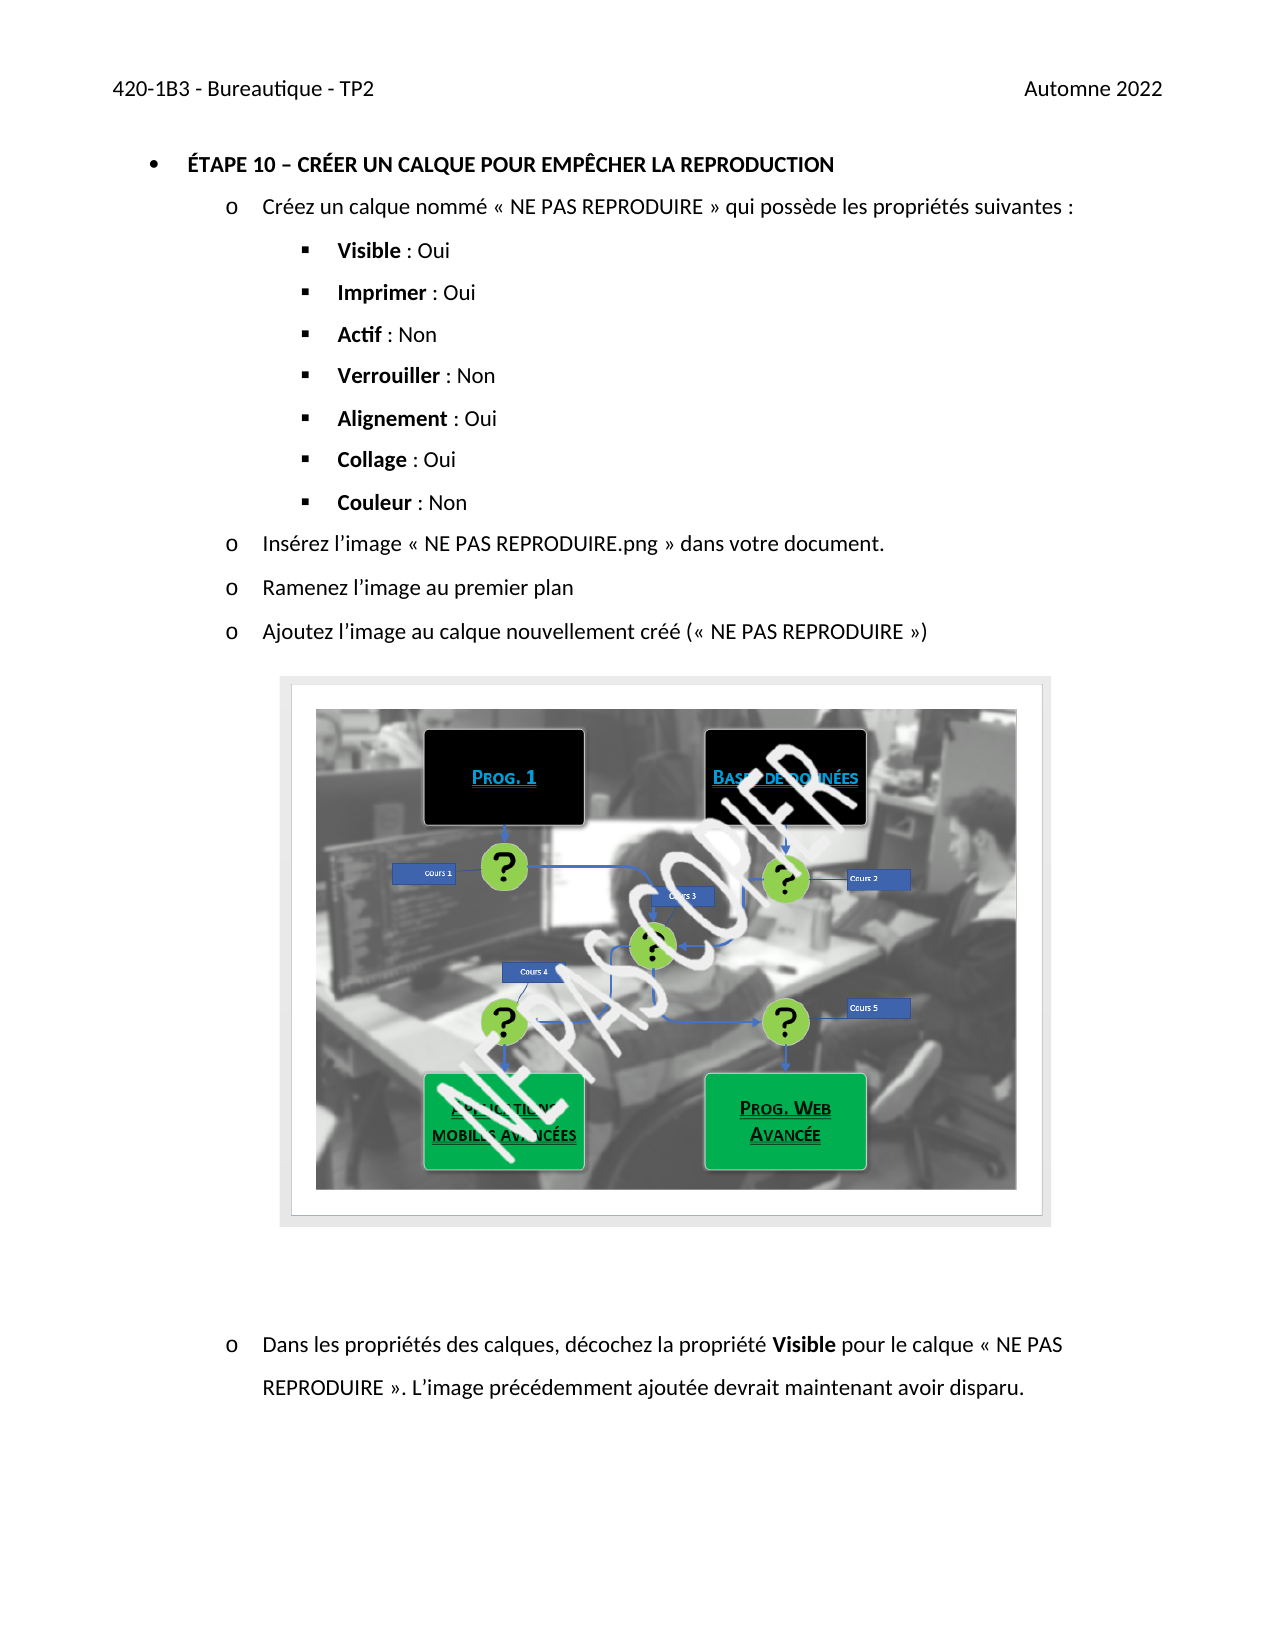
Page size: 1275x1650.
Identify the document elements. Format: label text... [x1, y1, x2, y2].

list ÉTAPE 10 – CRÉER UN CALQUE POUR EMPÊCHER LA REPRODUCTION [150, 150, 1162, 178]
list Actif : Non [300, 320, 1162, 348]
list Alignement : Oui [300, 404, 1162, 432]
list Créez un calque nommé « NE PAS REPRODUIRE » qui possède les propriétés suivantes : [225, 192, 1162, 221]
list Ramenez l’image au premier plan [225, 573, 1162, 602]
list Visible : Oui [300, 236, 1162, 264]
list Ajoutez l’image au calque nouvellement créé (« NE PAS REPRODUIRE ») [225, 617, 1162, 646]
list Verrouiller : Non [300, 362, 1162, 390]
list Insérez l’image « NE PAS REPRODUIRE.png » dans votre document. [225, 529, 1162, 559]
list Dans les propriétés des calques, décochez la propriété Visible pour le calque « NE PAS REPRODUIRE ». L’image précédemment ajoutée devrait maintenant avoir disparu. [225, 1330, 1162, 1401]
list Couleur : Non [300, 488, 1162, 516]
list Collage : Oui [300, 446, 1162, 474]
list Imprimer : Oui [300, 278, 1162, 306]
picture [279, 676, 1052, 1227]
